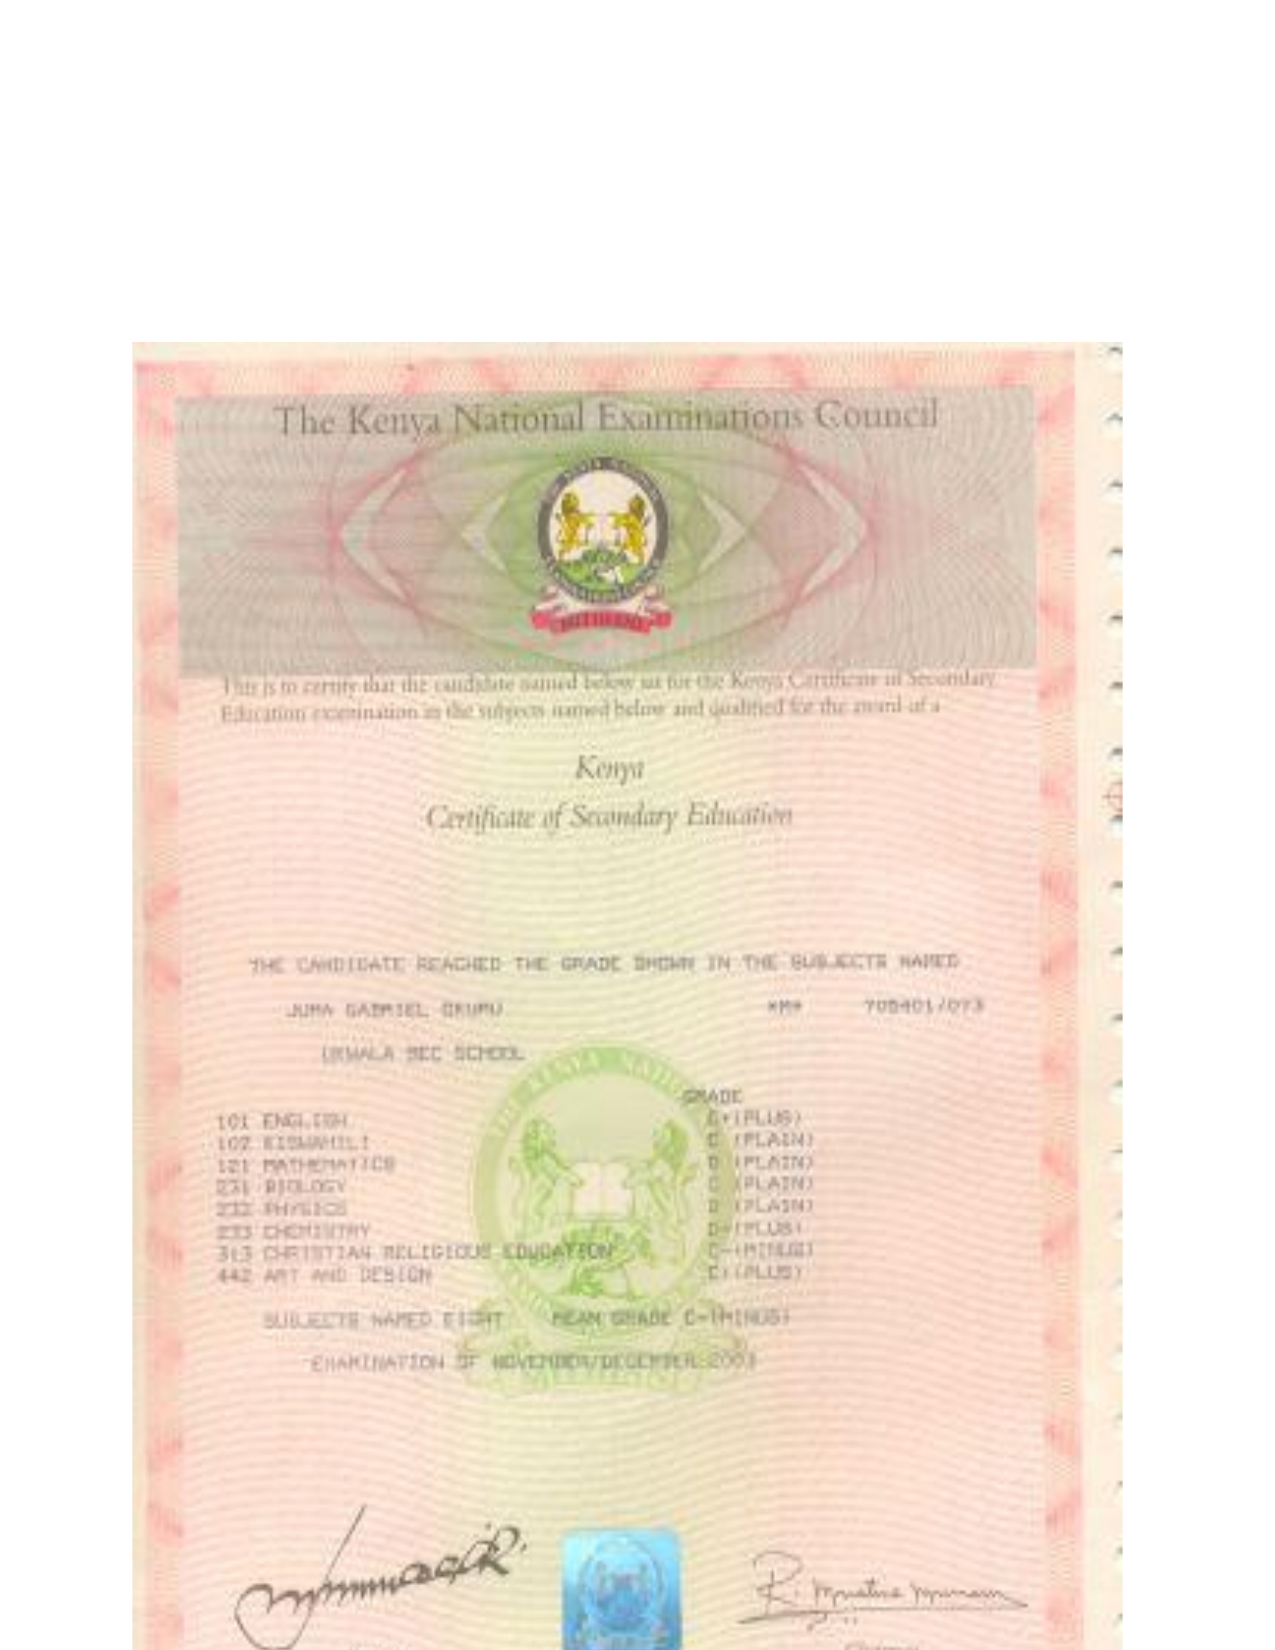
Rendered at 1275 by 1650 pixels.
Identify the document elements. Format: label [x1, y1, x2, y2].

picture [132, 342, 1123, 1650]
